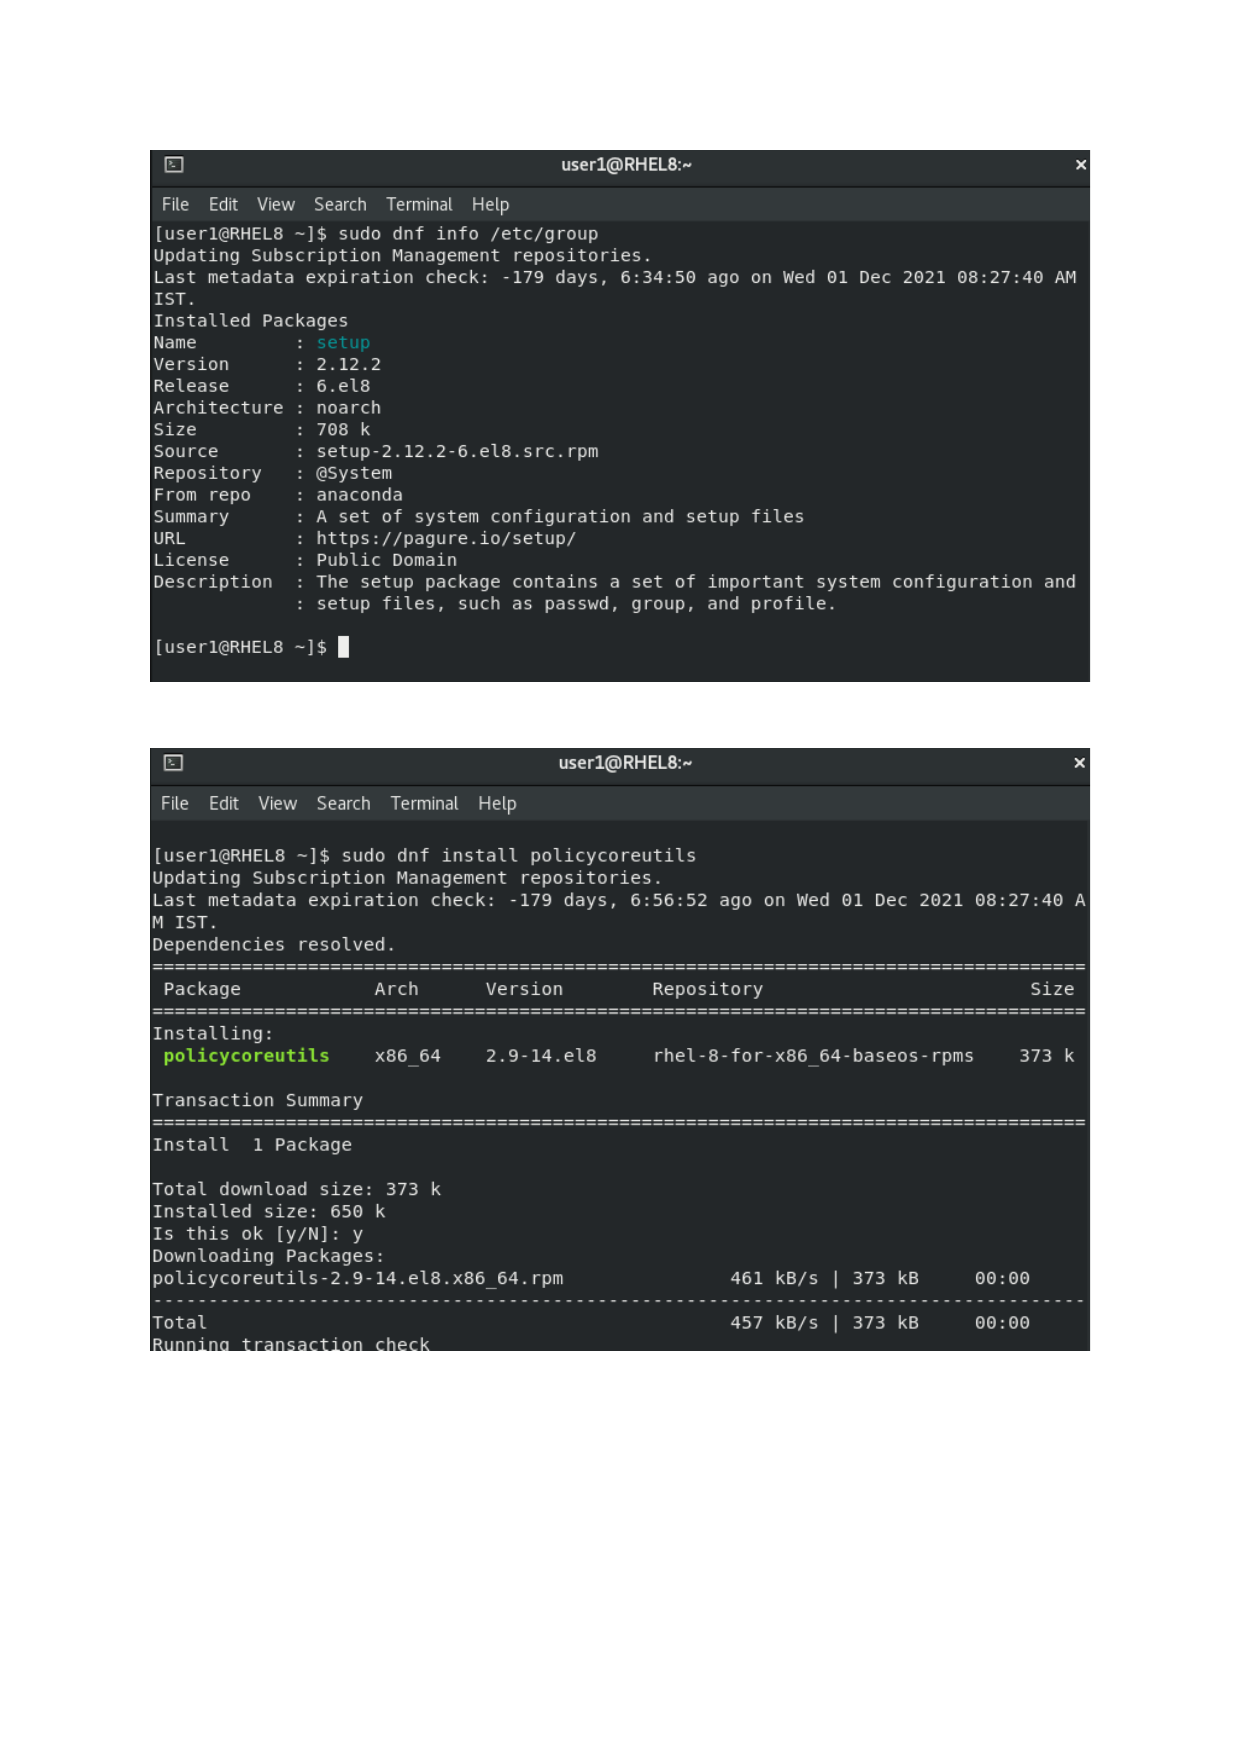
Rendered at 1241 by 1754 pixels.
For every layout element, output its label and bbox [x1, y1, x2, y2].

picture [150, 748, 1091, 1351]
picture [150, 150, 1091, 682]
